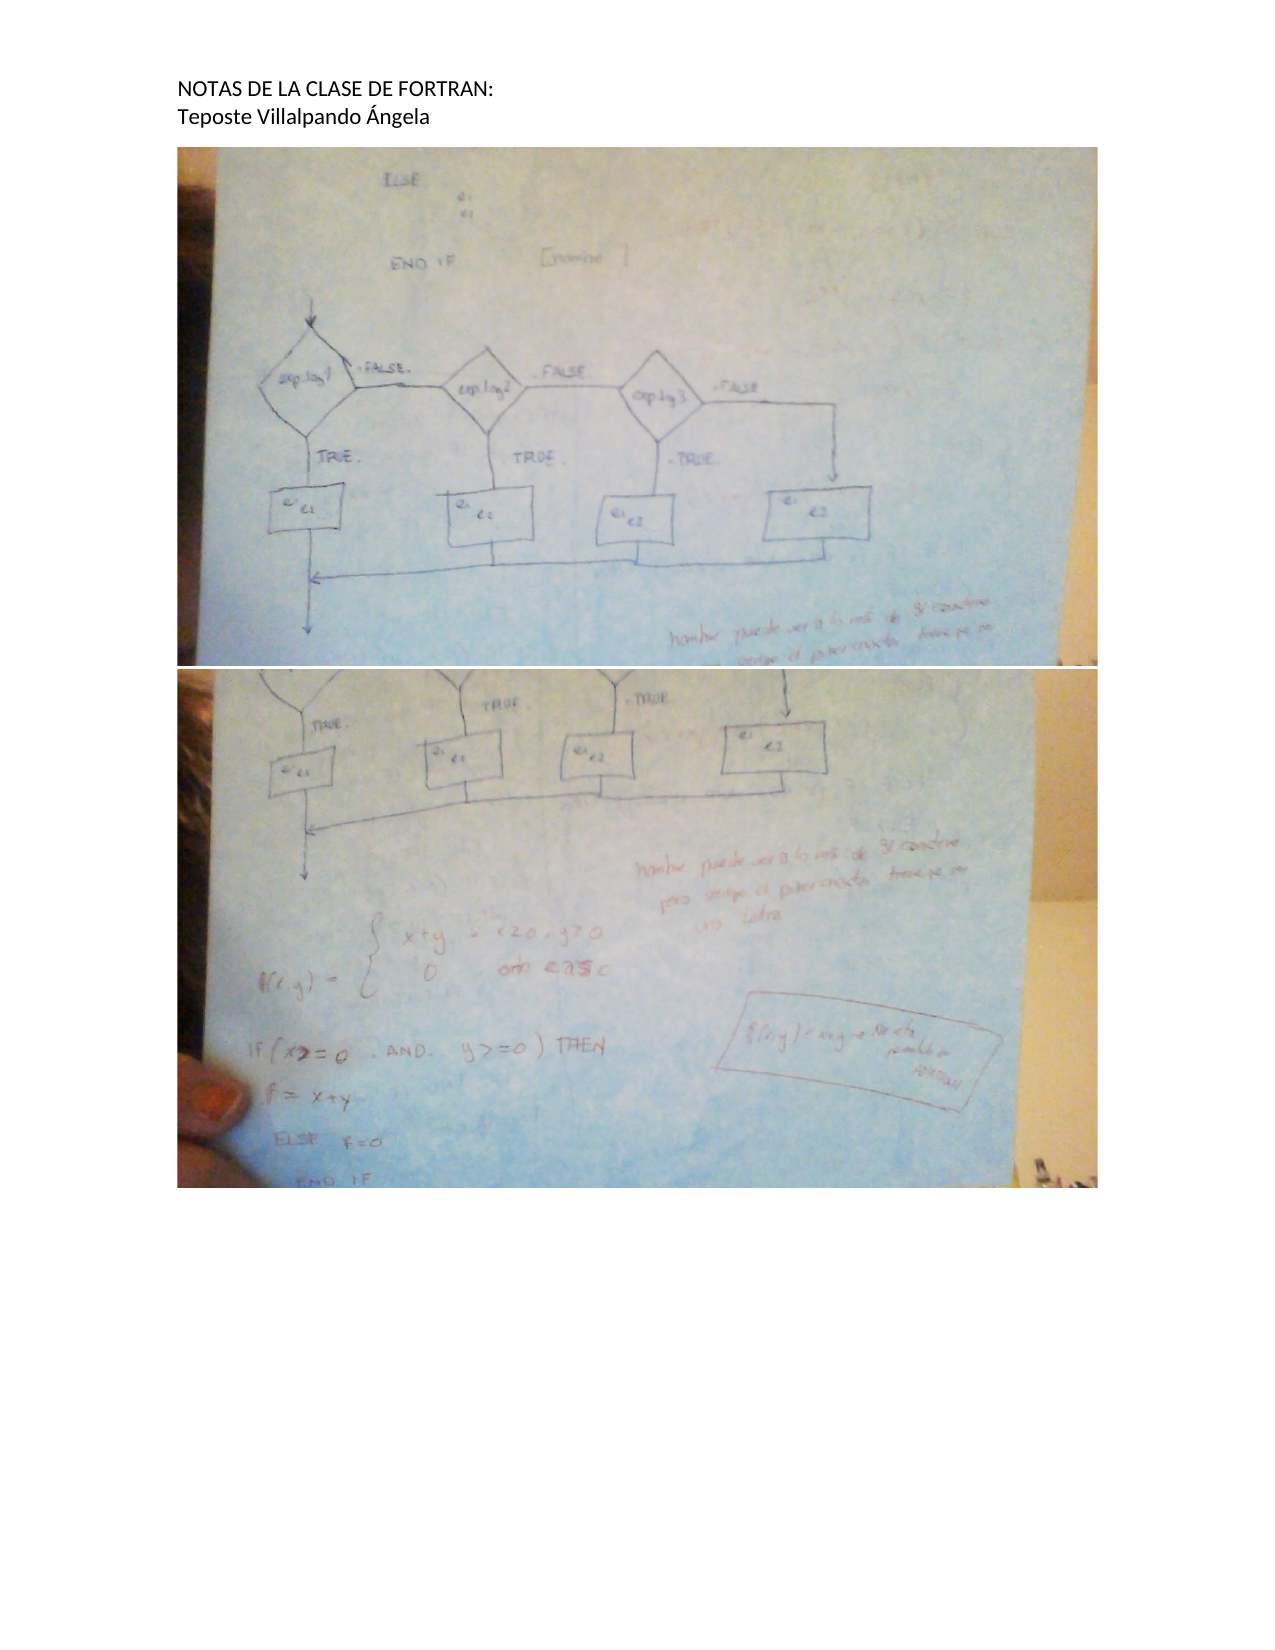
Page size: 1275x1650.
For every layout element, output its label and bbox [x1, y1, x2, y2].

picture [177, 669, 1098, 1188]
picture [177, 147, 1098, 666]
